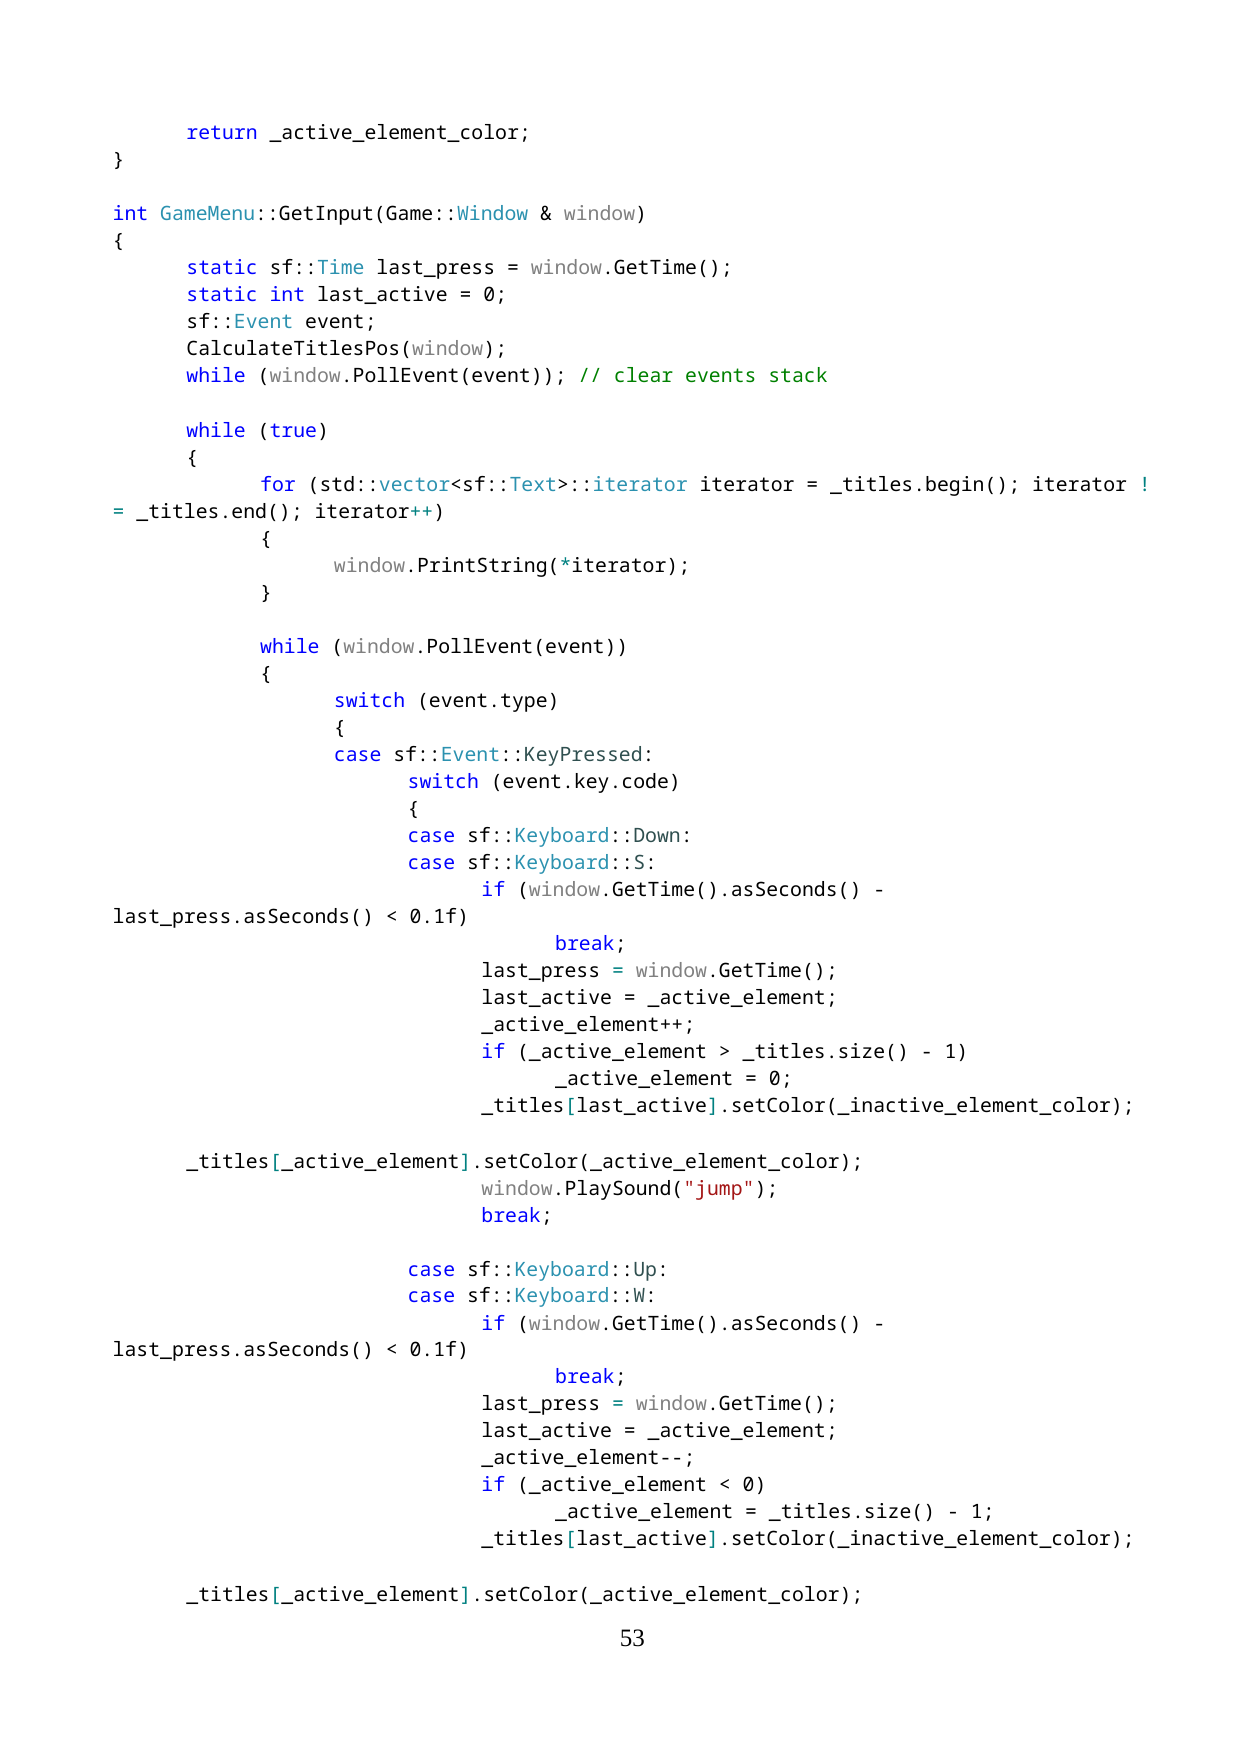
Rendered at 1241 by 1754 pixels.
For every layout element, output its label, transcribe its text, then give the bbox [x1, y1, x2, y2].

text while (window.PollEvent(event)) [112, 632, 1152, 659]
text last_active = _active_element; [112, 983, 1152, 1010]
text static int last_active = 0; [112, 280, 1152, 307]
text while (true) [112, 417, 1152, 444]
text sf::Event event; [112, 307, 1152, 334]
text case sf::Event::KeyPressed: [112, 740, 1152, 767]
text int GameMenu::GetInput(Game::Window & window) [112, 199, 1152, 226]
text case sf::Keyboard::W: [112, 1282, 1152, 1309]
text case sf::Keyboard::Down: [112, 821, 1152, 848]
text { [112, 794, 1152, 821]
text while (window.PollEvent(event)); // clear events stack [112, 361, 1152, 388]
text case sf::Keyboard::S: [112, 848, 1152, 875]
text CalculateTitlesPos(window); [112, 334, 1152, 361]
text } [112, 145, 1152, 172]
text if (window.GetTime().asSeconds() - last_press.asSeconds() < 0.1f) [112, 1309, 1152, 1363]
text } [112, 578, 1152, 606]
text switch (event.key.code) [112, 767, 1152, 794]
text _titles[_active_element].setColor(_active_element_color); [112, 1552, 1152, 1607]
text if (_active_element > _titles.size() - 1) [112, 1037, 1152, 1064]
text _titles[last_active].setColor(_inactive_element_color); [112, 1524, 1152, 1552]
text break; [112, 1363, 1152, 1390]
text _active_element = _titles.size() - 1; [112, 1498, 1152, 1524]
text last_press = window.GetTime(); [112, 1390, 1152, 1417]
text { [112, 524, 1152, 552]
text break; [112, 929, 1152, 956]
text { [112, 713, 1152, 740]
text if (_active_element < 0) [112, 1471, 1152, 1498]
text { [112, 444, 1152, 471]
text window.PlaySound("jump"); [112, 1174, 1152, 1201]
text _titles[last_active].setColor(_inactive_element_color); [112, 1091, 1152, 1118]
text _active_element++; [112, 1010, 1152, 1037]
text for (std::vector<sf::Text>::iterator iterator = _titles.begin(); iterator != _titles.end(); iterator++) [112, 471, 1152, 524]
text case sf::Keyboard::Up: [112, 1255, 1152, 1282]
text { [112, 659, 1152, 686]
text return _active_element_color; [112, 118, 1152, 145]
text last_active = _active_element; [112, 1417, 1152, 1444]
text _active_element--; [112, 1444, 1152, 1471]
text { [112, 226, 1152, 253]
text break; [112, 1201, 1152, 1228]
text last_press = window.GetTime(); [112, 956, 1152, 983]
text switch (event.type) [112, 686, 1152, 713]
text window.PrintString(*iterator); [112, 552, 1152, 578]
text if (window.GetTime().asSeconds() - last_press.asSeconds() < 0.1f) [112, 875, 1152, 929]
text static sf::Time last_press = window.GetTime(); [112, 253, 1152, 280]
text _titles[_active_element].setColor(_active_element_color); [112, 1118, 1152, 1174]
text _active_element = 0; [112, 1064, 1152, 1091]
